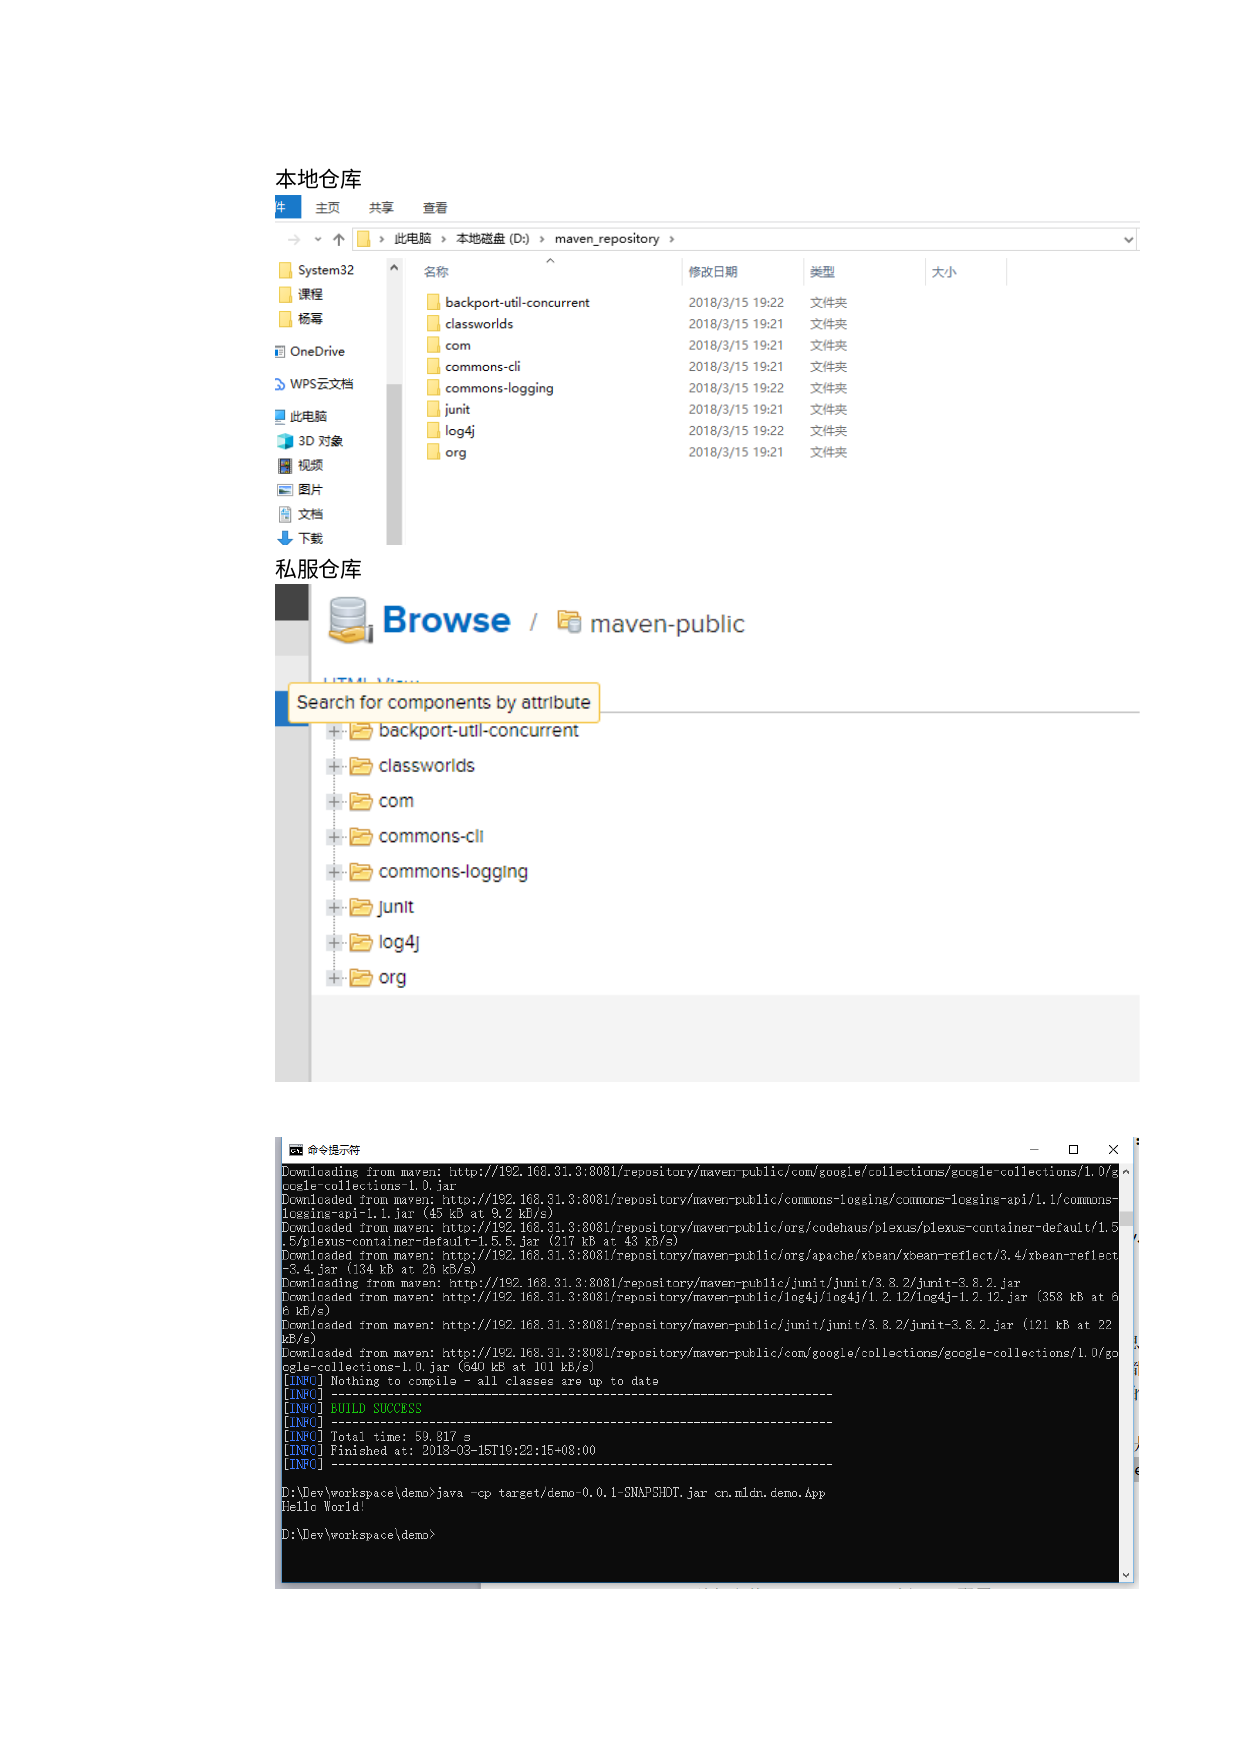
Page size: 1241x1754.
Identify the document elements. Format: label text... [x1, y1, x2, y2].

list 本地仓库 [231, 162, 1053, 194]
list 私服仓库 [231, 552, 1053, 584]
picture [275, 1137, 1139, 1589]
picture [275, 584, 1140, 1082]
picture [275, 194, 1140, 545]
